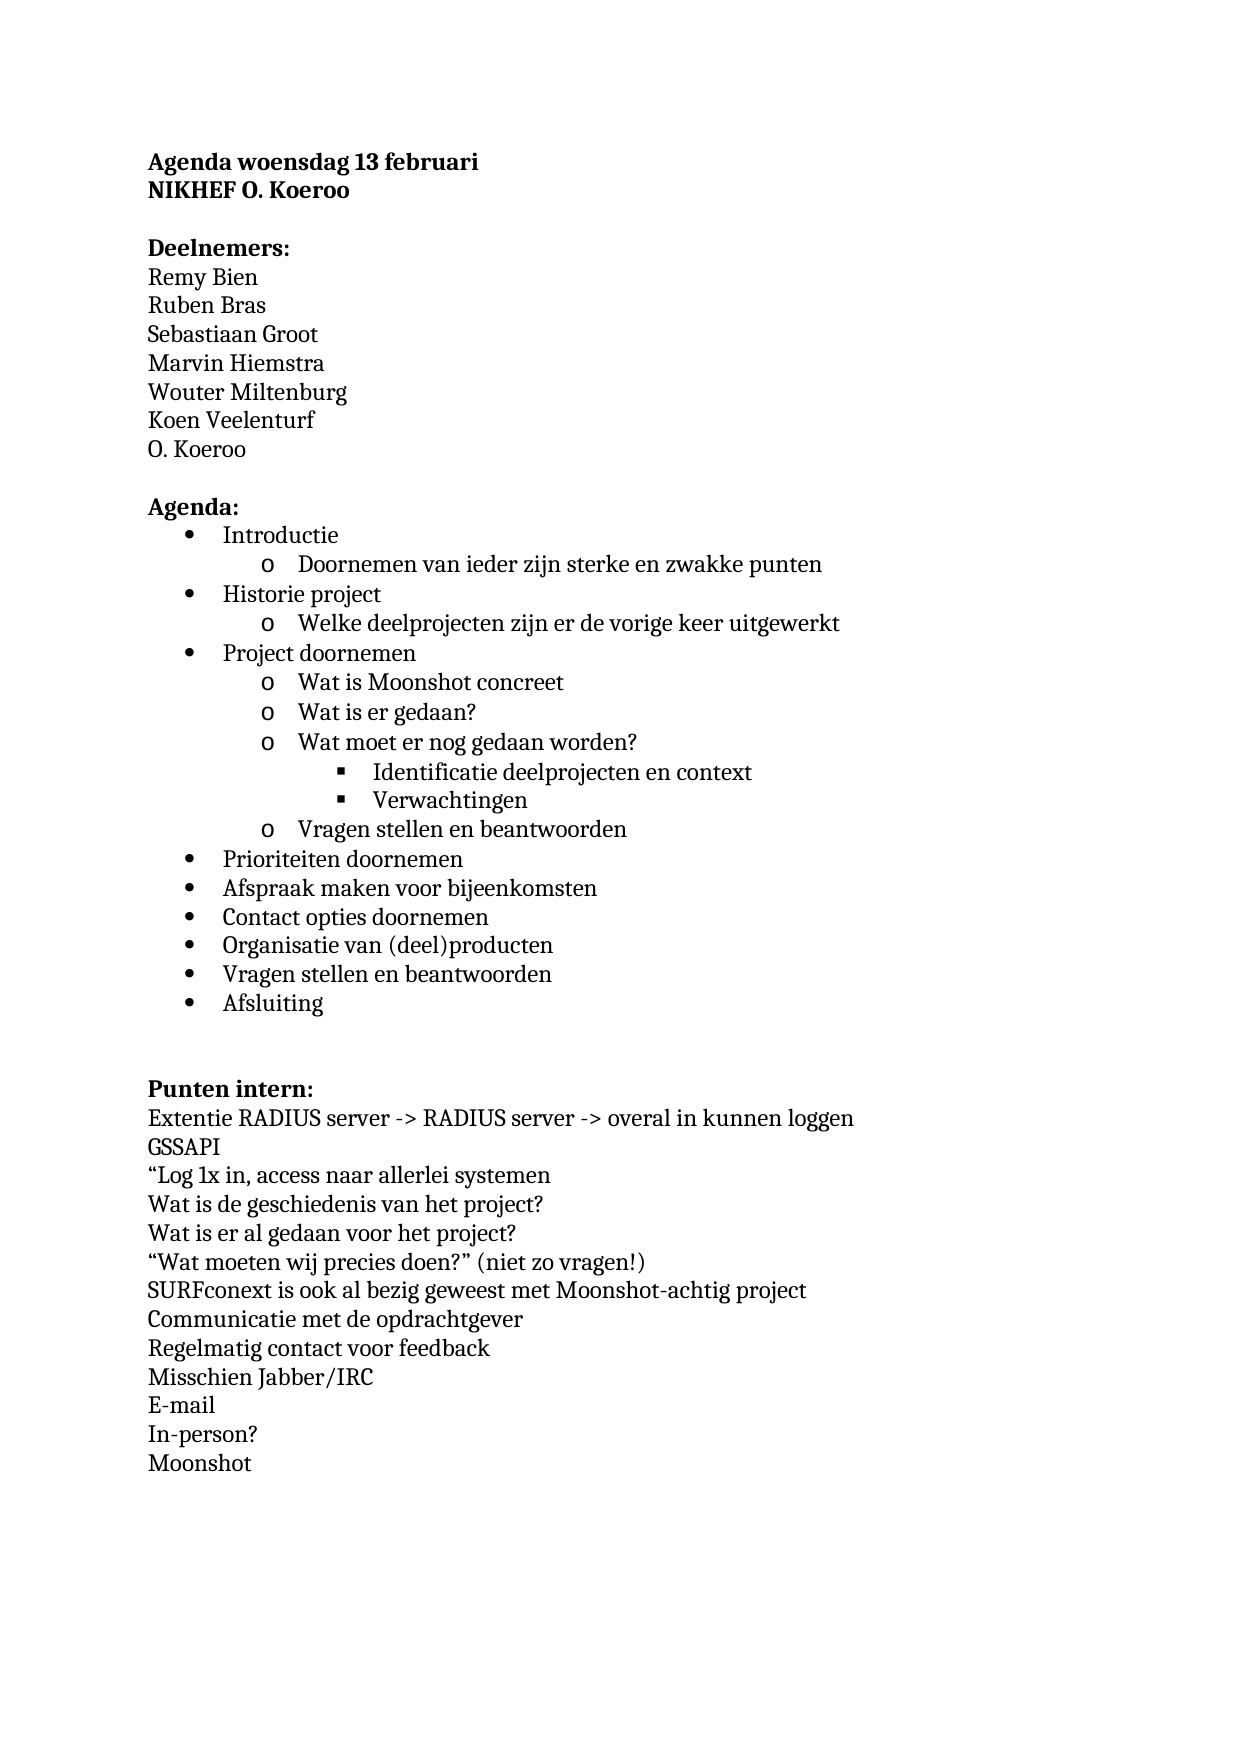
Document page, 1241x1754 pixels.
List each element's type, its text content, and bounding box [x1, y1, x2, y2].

text Misschien Jabber/IRC [148, 1363, 1093, 1391]
list Welke deelprojecten zijn er de vorige keer uitgewerkt [260, 609, 1093, 639]
text E-mail [148, 1391, 1093, 1420]
list Prioriteiten doornemen [185, 845, 1093, 874]
list Organisatie van (deel)producten [185, 931, 1093, 960]
text Moonshot [148, 1449, 1093, 1478]
list Wat is er gedaan? [260, 698, 1093, 728]
list Vragen stellen en beantwoorden [185, 960, 1093, 989]
list Verwachtingen [335, 786, 1093, 815]
text “Wat moeten wij precies doen?” (niet zo vragen!) [148, 1248, 1093, 1276]
text Koen Veelenturf [148, 406, 1093, 435]
text In-person? [148, 1420, 1093, 1449]
text Agenda woensdag 13 februari [148, 148, 1093, 176]
text SURFconext is ook al bezig geweest met Moonshot-achtig project [148, 1276, 1093, 1305]
list Doornemen van ieder zijn sterke en zwakke punten [260, 550, 1093, 580]
text NIKHEF O. Koeroo [148, 176, 1093, 205]
list Project doornemen [185, 639, 1093, 668]
list Historie project [185, 580, 1093, 609]
list Vragen stellen en beantwoorden [260, 815, 1093, 845]
text GSSAPI [148, 1133, 1093, 1161]
text Marvin Hiemstra [148, 349, 1093, 378]
text Agenda: [148, 493, 1093, 521]
list Wat moet er nog gedaan worden? [260, 728, 1093, 758]
text Punten intern: [148, 1075, 1093, 1104]
text Deelnemers: [148, 234, 1093, 263]
text Wat is de geschiedenis van het project? [148, 1190, 1093, 1219]
text Regelmatig contact voor feedback [148, 1334, 1093, 1363]
text Wouter Miltenburg [148, 378, 1093, 406]
list Afsluiting [185, 989, 1093, 1018]
text Wat is er al gedaan voor het project? [148, 1219, 1093, 1248]
text Ruben Bras [148, 291, 1093, 320]
list Afspraak maken voor bijeenkomsten [185, 874, 1093, 903]
text Sebastiaan Groot [148, 320, 1093, 349]
text Extentie RADIUS server -> RADIUS server -> overal in kunnen loggen [148, 1104, 1093, 1133]
text “Log 1x in, access naar allerlei systemen [148, 1161, 1093, 1190]
text O. Koeroo [148, 435, 1093, 464]
list Identificatie deelprojecten en context [335, 758, 1093, 786]
list Introductie [185, 521, 1093, 550]
text Communicatie met de opdrachtgever [148, 1305, 1093, 1334]
text Remy Bien [148, 263, 1093, 291]
list Wat is Moonshot concreet [260, 668, 1093, 698]
list Contact opties doornemen [185, 903, 1093, 931]
